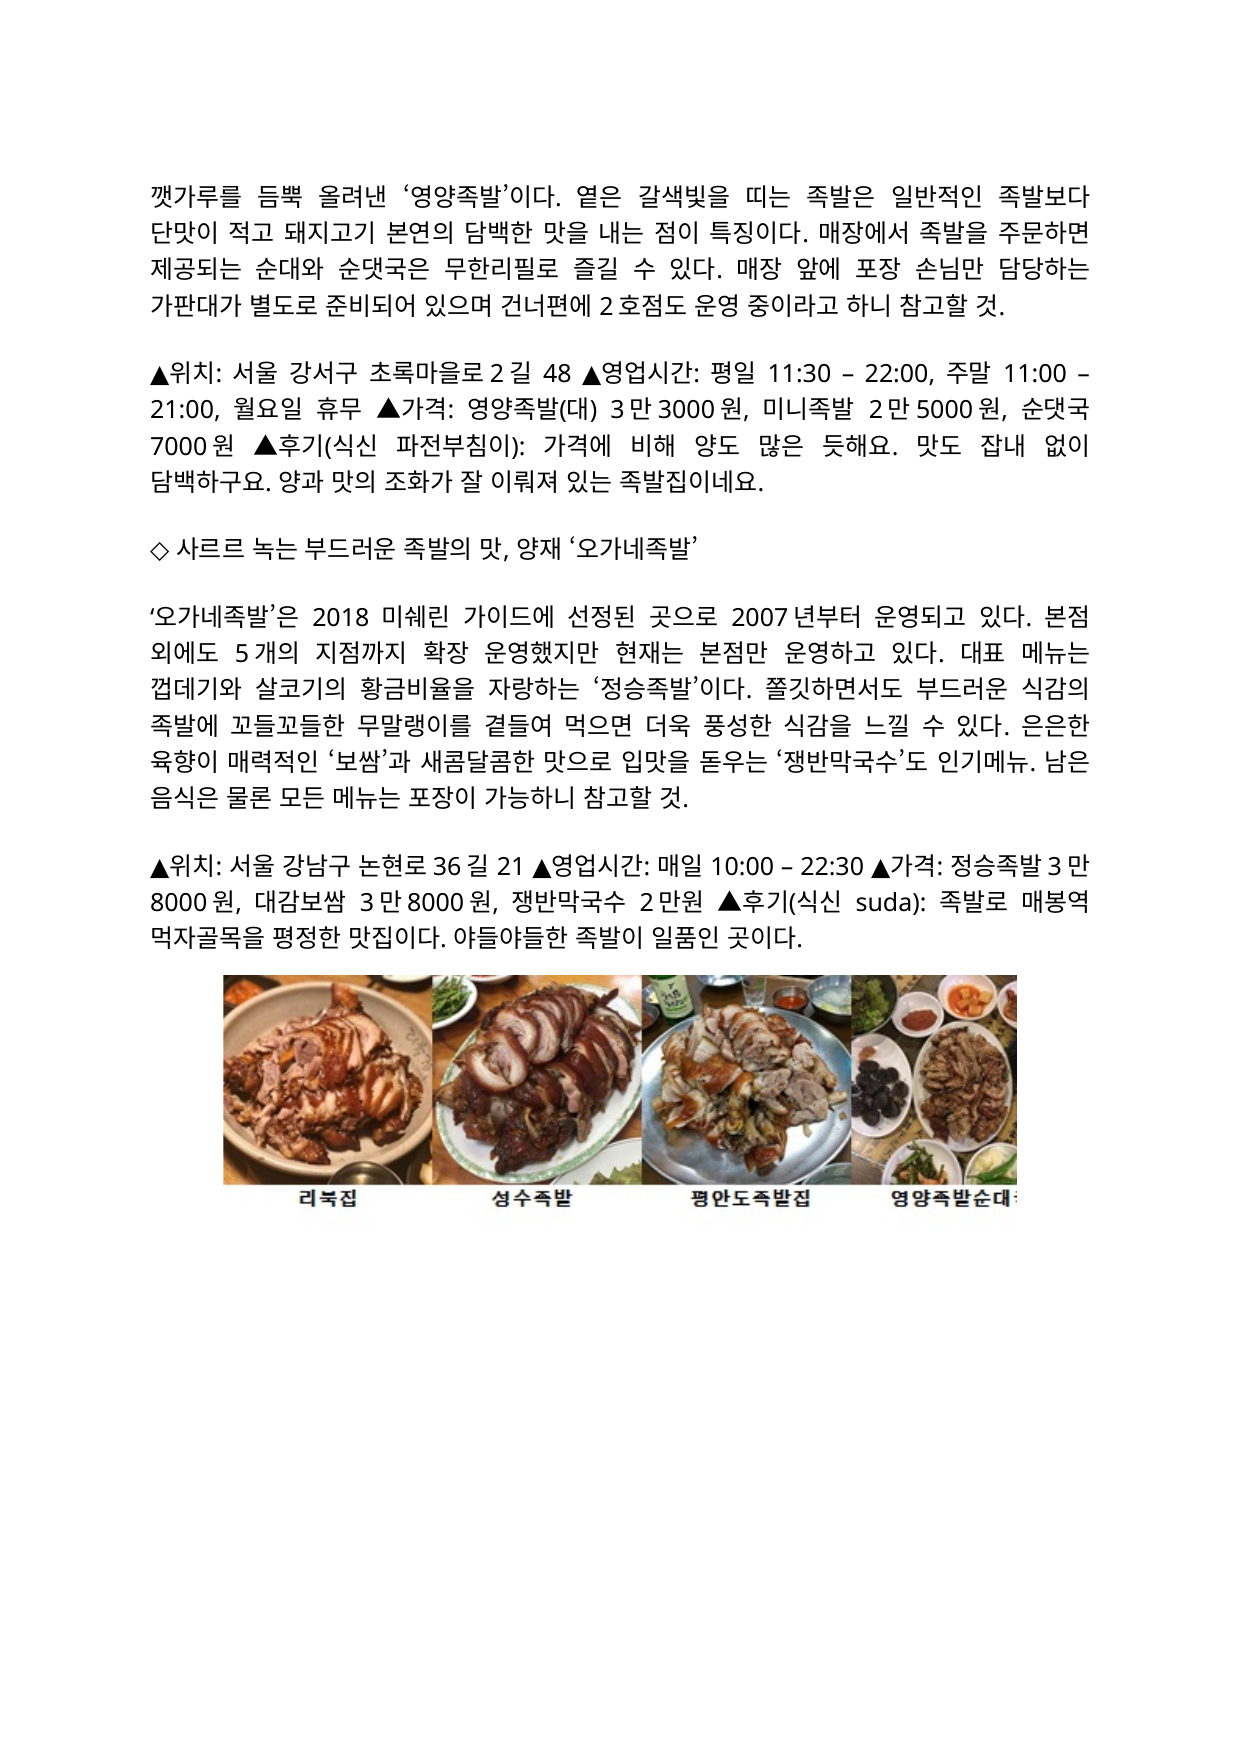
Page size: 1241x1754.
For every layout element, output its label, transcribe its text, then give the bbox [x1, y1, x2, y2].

text ◇ 사르르 녹는 부드러운 족발의 맛, 양재 ‘오가네족발’ [150, 530, 1090, 566]
text ▲위치: 서울 강서구 초록마을로2길 48 ▲영업시간: 평일 11:30 – 22:00, 주말 11:00 – 21:00, 월요일 휴무 ▲가격: 영양족발(대) 3만3000원, 미니족발 2만5000원, 순댓국 7000원 ▲후기(식신 파전부침이): 가격에 비해 양도 많은 듯해요. 맛도 잡내 없이 담백하구요. 양과 맛의 조화가 잘 이뤄져 있는 족발집이네요. [150, 353, 1090, 498]
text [150, 177, 1090, 322]
picture [223, 975, 1017, 1251]
text ‘오가네족발’은 2018 미쉐린 가이드에 선정된 곳으로 2007년부터 운영되고 있다. 본점 외에도 5개의 지점까지 확장 운영했지만 현재는 본점만 운영하고 있다. 대표 메뉴는 껍데기와 살코기의 황금비율을 자랑하는 ‘정승족발’이다. 쫄깃하면서도 부드러운 식감의 족발에 꼬들꼬들한 무말랭이를 곁들여 먹으면 더욱 풍성한 식감을 느낄 수 있다. 은은한 육향이 매력적인 ‘보쌈’과 새콤달콤한 맛으로 입맛을 돋우는 ‘쟁반막국수’도 인기메뉴. 남은 음식은 물론 모든 메뉴는 포장이 가능하니 참고할 것. [150, 597, 1090, 815]
text ▲위치: 서울 강남구 논현로36길 21 ▲영업시간: 매일 10:00 – 22:30 ▲가격: 정승족발 3만8000원, 대감보쌈 3만8000원, 쟁반막국수 2만원 ▲후기(식신 suda): 족발로 매봉역 먹자골목을 평정한 맛집이다. 야들야들한 족발이 일품인 곳이다. [150, 846, 1090, 955]
